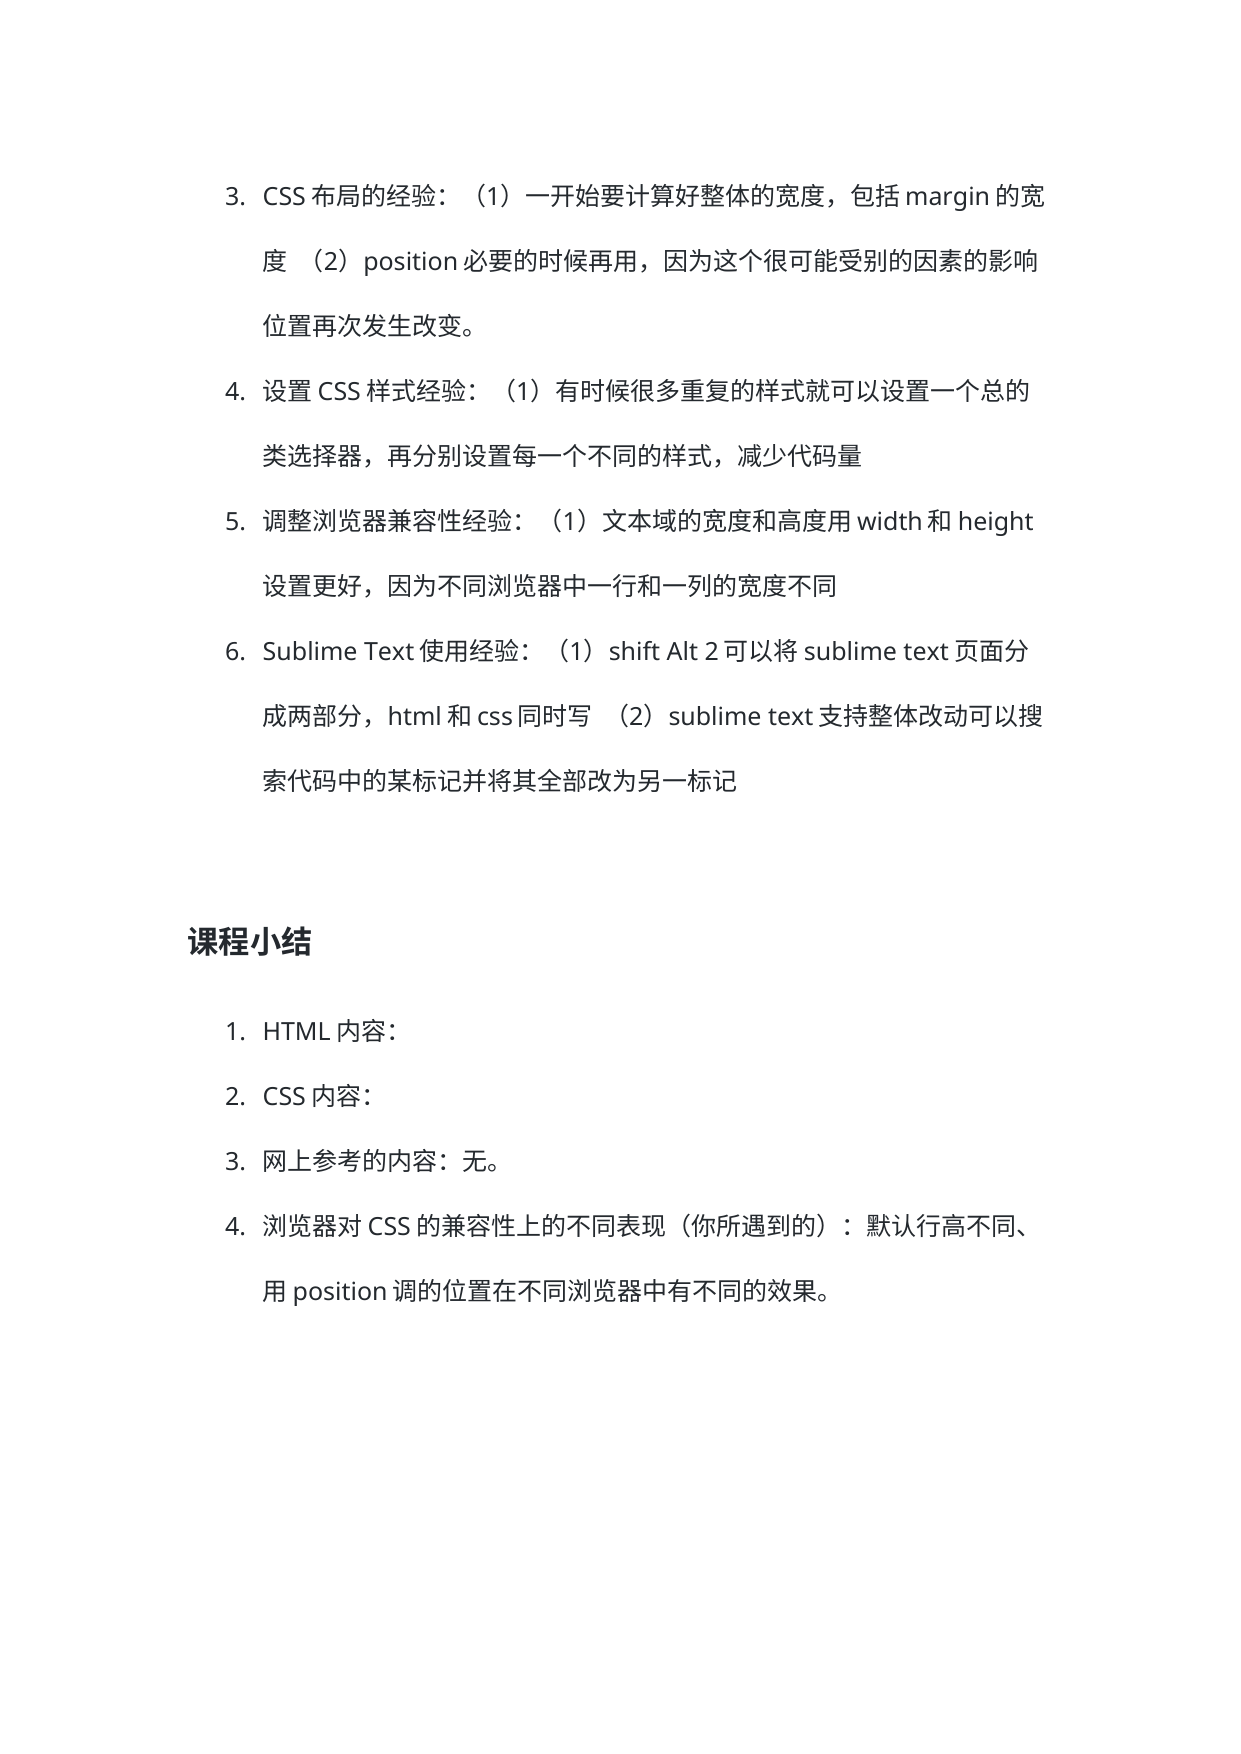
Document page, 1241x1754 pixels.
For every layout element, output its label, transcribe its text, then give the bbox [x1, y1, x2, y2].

list CSS布局的经验：（1）一开始要计算好整体的宽度，包括margin的宽度 （2）position必要的时候再用，因为这个很可能受别的因素的影响位置再次发生改变。 [225, 162, 1053, 357]
list 网上参考的内容：无。 [225, 1127, 1053, 1192]
list 调整浏览器兼容性经验：（1）文本域的宽度和高度用width和height设置更好，因为不同浏览器中一行和一列的宽度不同 [225, 487, 1053, 617]
list Sublime Text使用经验：（1）shift Alt 2可以将sublime text页面分成两部分，html和css同时写 （2）sublime text支持整体改动可以搜索代码中的某标记并将其全部改为另一标记 [225, 617, 1053, 812]
list 设置CSS样式经验：（1）有时候很多重复的样式就可以设置一个总的类选择器，再分别设置每一个不同的样式，减少代码量 [225, 357, 1053, 487]
subtitle 课程小结 [187, 907, 1053, 972]
list HTML内容： [225, 997, 1053, 1062]
list CSS内容： [225, 1062, 1053, 1127]
list 浏览器对CSS的兼容性上的不同表现（你所遇到的）：默认行高不同、用position调的位置在不同浏览器中有不同的效果。 [225, 1192, 1053, 1322]
